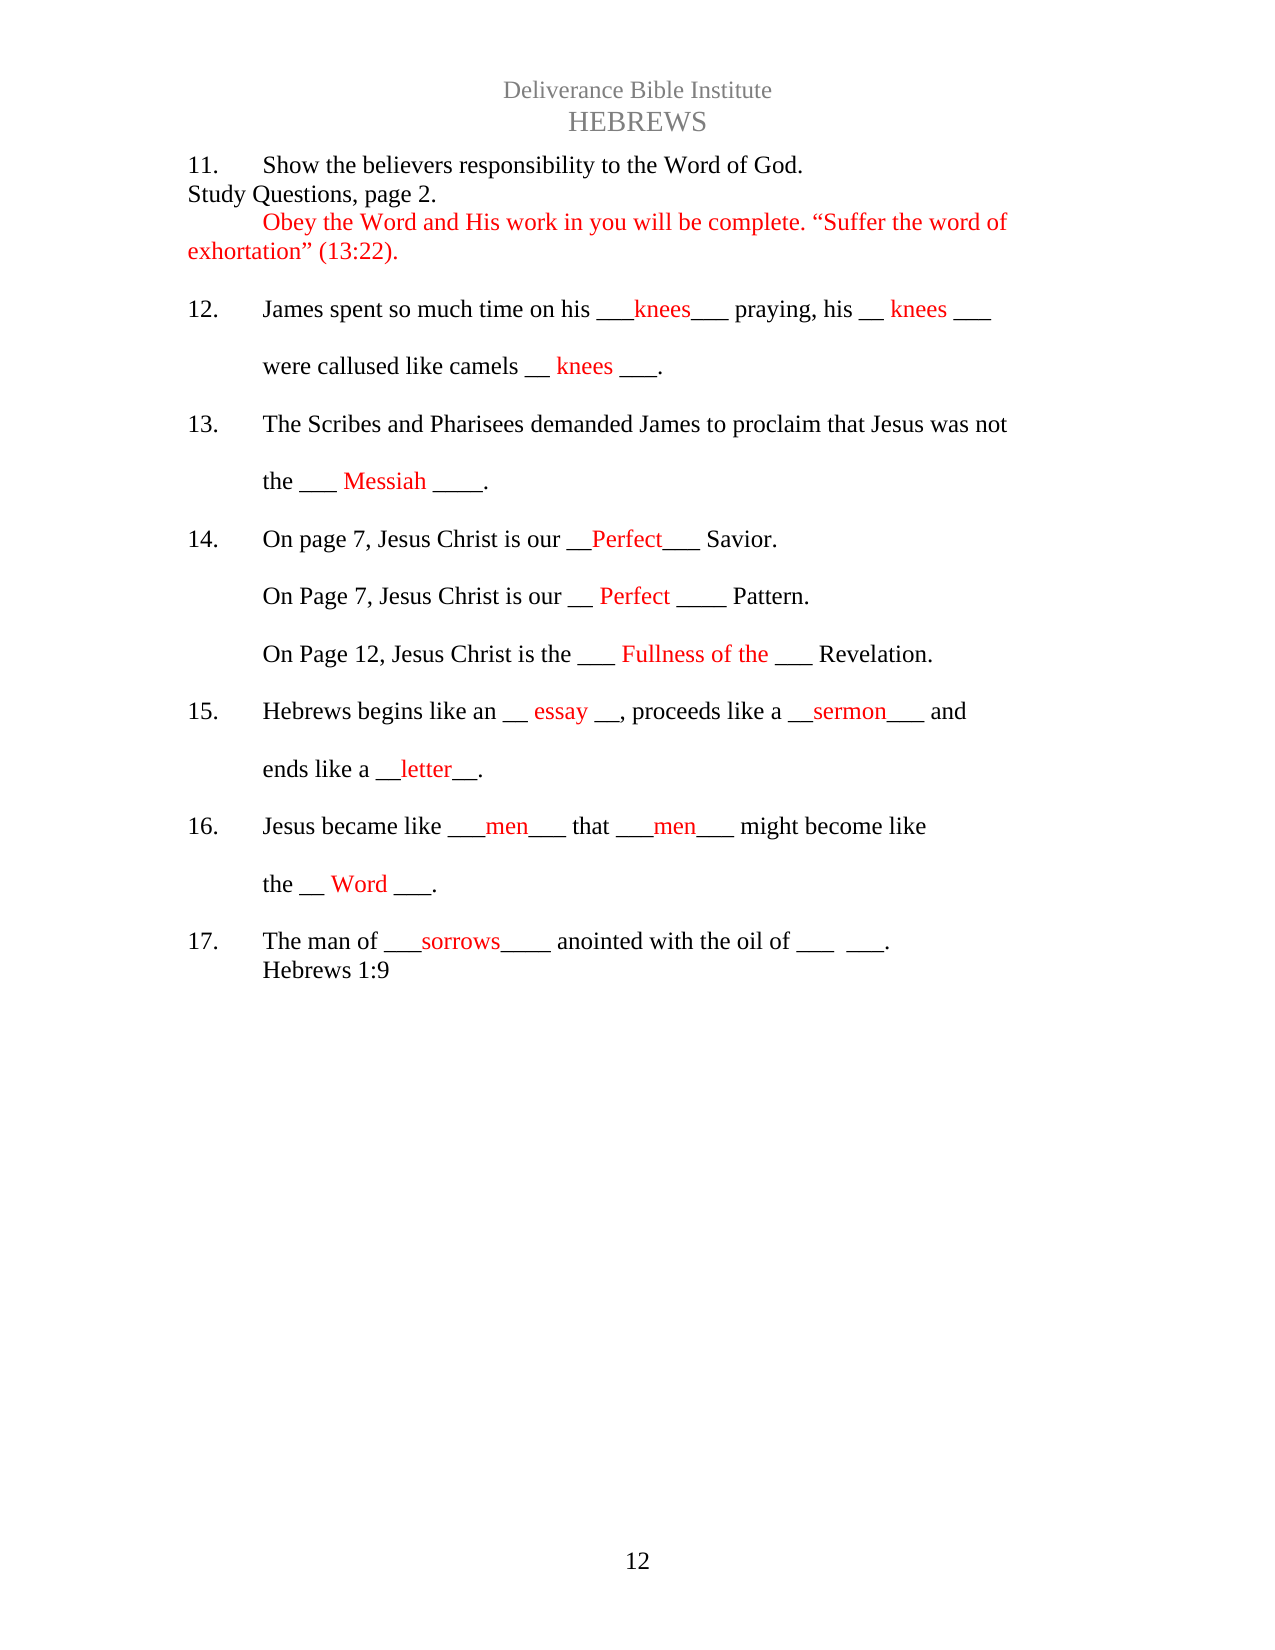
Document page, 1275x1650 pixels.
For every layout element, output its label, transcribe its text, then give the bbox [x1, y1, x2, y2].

text Hebrews 1:9 [187, 955, 1087, 984]
text were callused like camels __ knees ___. [187, 351, 1087, 380]
text On Page 7, Jesus Christ is our __ Perfect ____ Pattern. [187, 581, 1087, 610]
text 13. The Scribes and Pharisees demanded James to proclaim that Jesus was not [187, 409, 1087, 437]
text 14. On page 7, Jesus Christ is our __Perfect___ Savior. [187, 524, 1087, 552]
text the ___ Messiah ____. [187, 466, 1087, 495]
text On Page 12, Jesus Christ is the ___ Fullness of the ___ Revelation. [187, 639, 1087, 667]
text 15. Hebrews begins like an __ essay __, proceeds like a __sermon___ and [187, 696, 1087, 725]
text ends like a __letter__. [187, 754, 1087, 782]
text Obey the Word and His work in you will be complete. “Suffer the word of exhortation” (13:22). [187, 207, 1087, 265]
text Study Questions, page 2. [187, 179, 1087, 207]
text 12. James spent so much time on his ___knees___ praying, his __ knees ___ [187, 294, 1087, 322]
text 17. The man of ___sorrows____ anointed with the oil of ___ ___. [187, 926, 1087, 955]
text 11. Show the believers responsibility to the Word of God. [187, 150, 1087, 179]
text 16. Jesus became like ___men___ that ___men___ might become like [187, 811, 1087, 840]
text the __ Word ___. [187, 869, 1087, 897]
